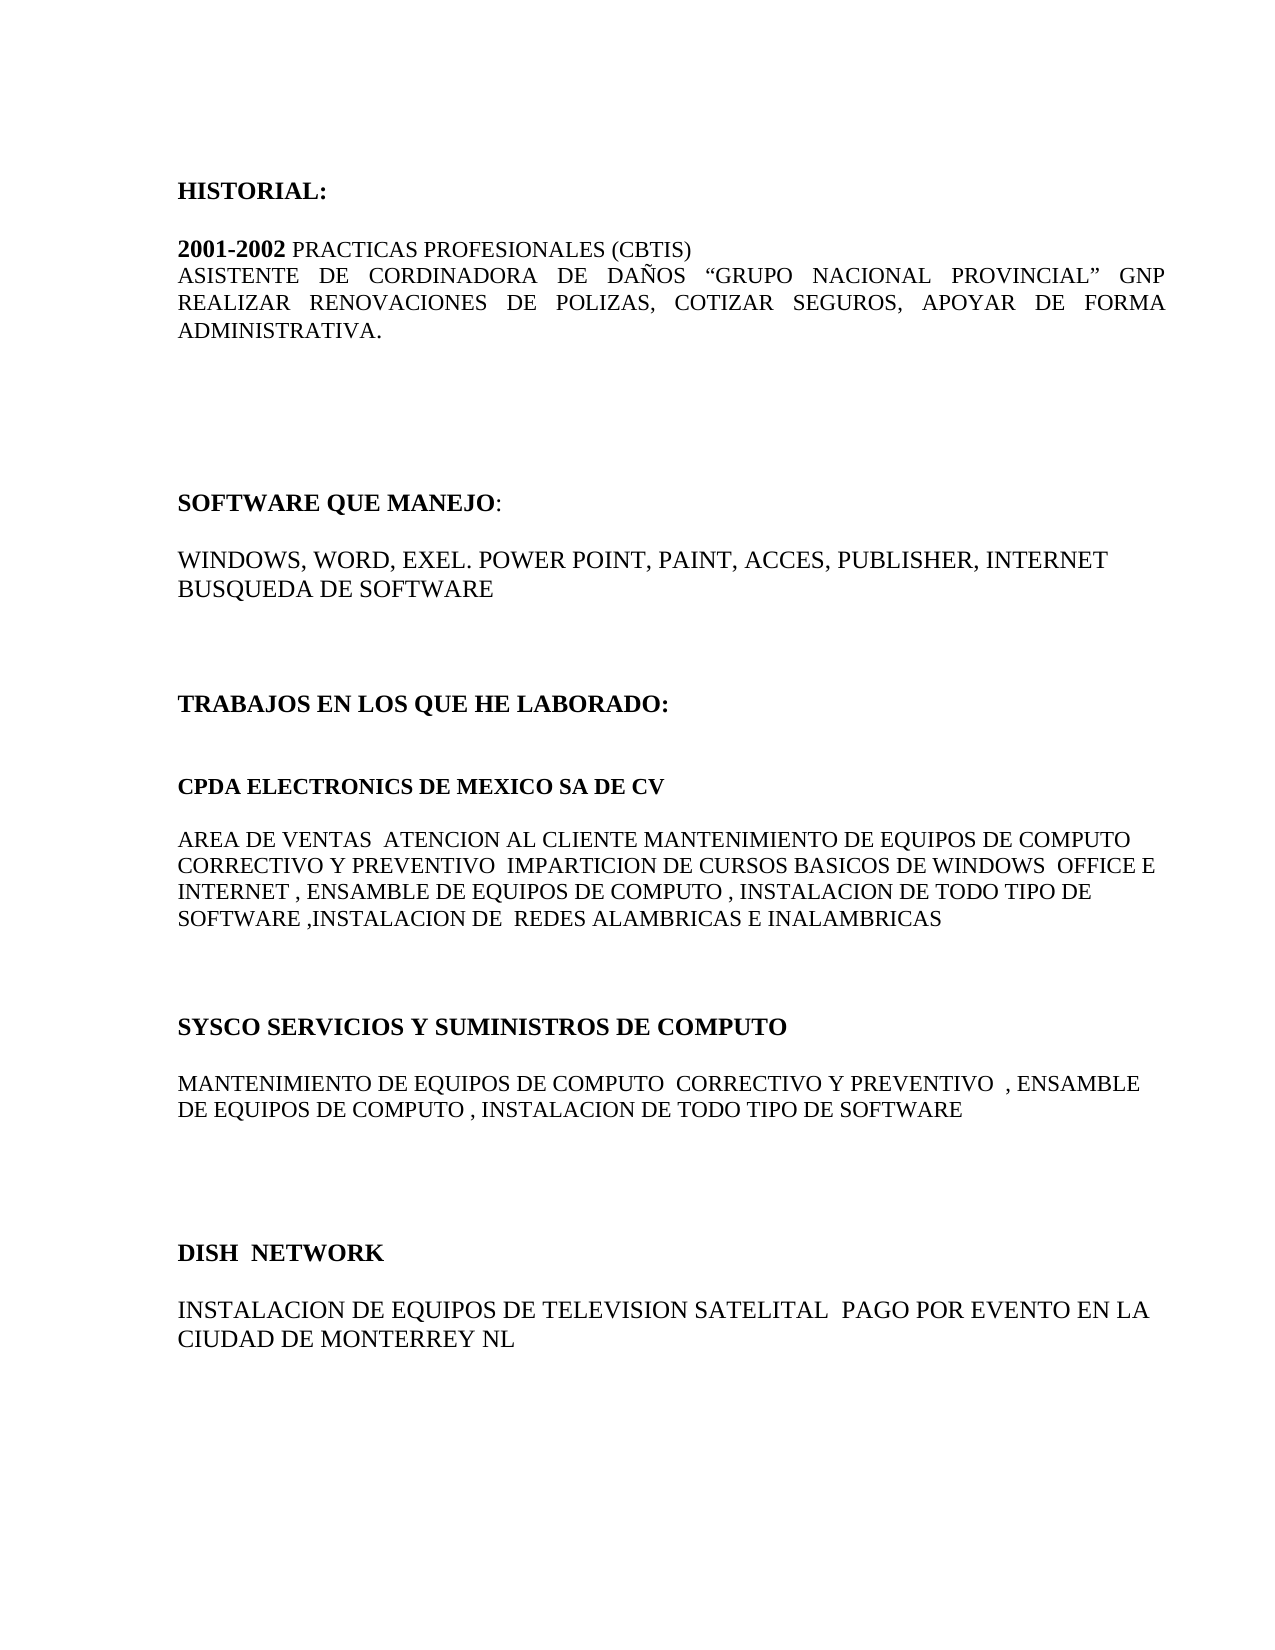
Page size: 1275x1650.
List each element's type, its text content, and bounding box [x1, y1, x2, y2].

text WINDOWS, WORD, EXEL. POWER POINT, PAINT, ACCES, PUBLISHER, INTERNET [177, 545, 1167, 574]
text INSTALACION DE EQUIPOS DE TELEVISION SATELITAL PAGO POR EVENTO EN LA CIUDAD DE MONTERREY NL [177, 1295, 1167, 1353]
text SOFTWARE QUE MANEJO: [177, 488, 1167, 517]
text MANTENIMIENTO DE EQUIPOS DE COMPUTO CORRECTIVO Y PREVENTIVO , ENSAMBLE DE EQUIPOS DE COMPUTO , INSTALACION DE TODO TIPO DE SOFTWARE [177, 1070, 1167, 1123]
text CPDA ELECTRONICS DE MEXICO SA DE CV [177, 773, 1167, 799]
text ASISTENTE DE CORDINADORA DE DAÑOS “GRUPO NACIONAL PROVINCIAL” GNP REALIZAR RENOVACIONES DE POLIZAS, COTIZAR SEGUROS, APOYAR DE FORMA ADMINISTRATIVA. [177, 263, 1167, 344]
text SYSCO SERVICIOS Y SUMINISTROS DE COMPUTO [177, 1012, 1167, 1041]
text AREA DE VENTAS ATENCION AL CLIENTE MANTENIMIENTO DE EQUIPOS DE COMPUTO CORRECTIVO Y PREVENTIVO IMPARTICION DE CURSOS BASICOS DE WINDOWS OFFICE E INTERNET , ENSAMBLE DE EQUIPOS DE COMPUTO , INSTALACION DE TODO TIPO DE SOFTWARE ,INSTALACION DE REDES ALAMBRICAS E INALAMBRICAS [177, 826, 1167, 931]
text DISH NETWORK [177, 1238, 1167, 1266]
text HISTORIAL: [177, 176, 1167, 205]
text TRABAJOS EN LOS QUE HE LABORADO: [177, 689, 1167, 718]
text BUSQUEDA DE SOFTWARE [177, 574, 1167, 603]
text 2001-2002 PRACTICAS PROFESIONALES (CBTIS) [177, 234, 1167, 263]
